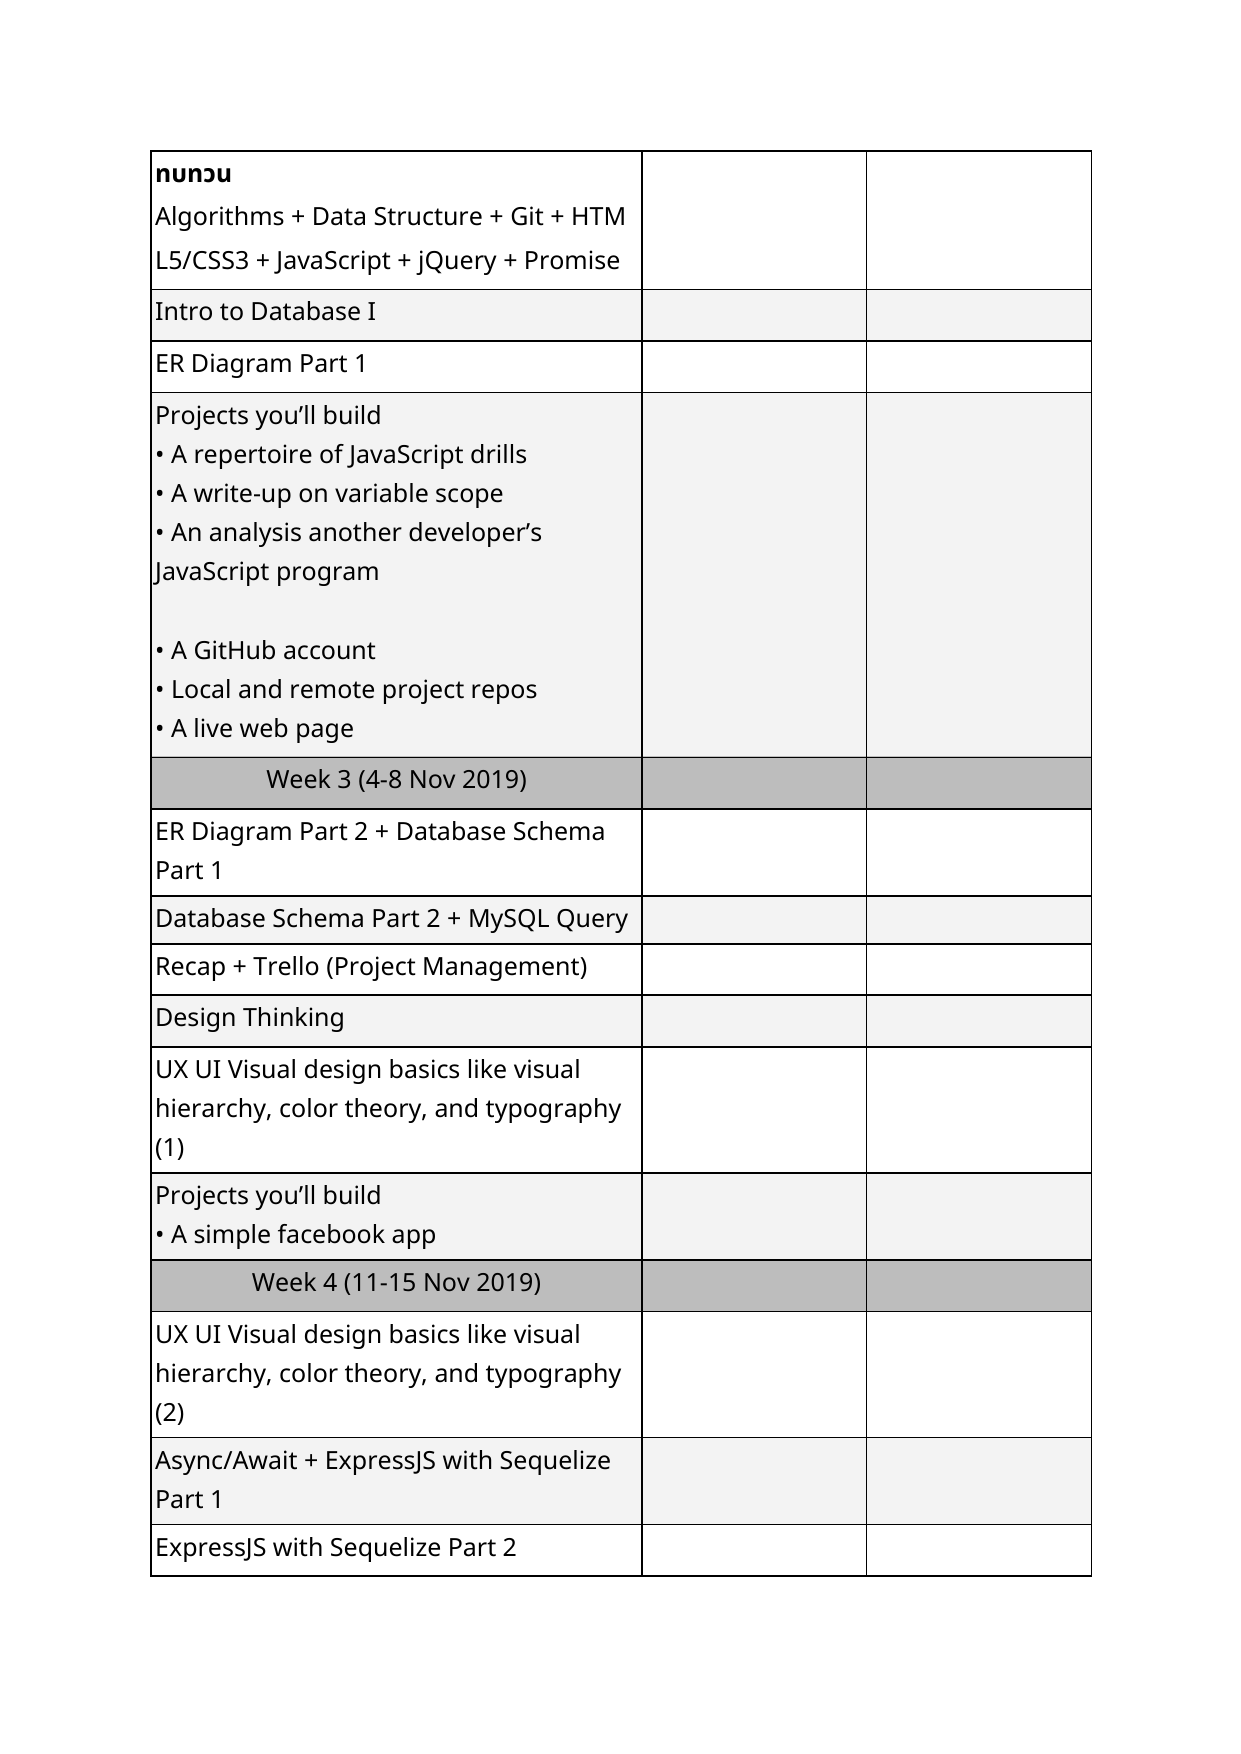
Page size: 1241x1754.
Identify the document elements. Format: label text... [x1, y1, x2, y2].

table_cell [867, 1048, 1091, 1172]
table_cell Intro to Database I [152, 290, 641, 340]
table_cell [867, 152, 1091, 288]
table_cell [643, 945, 866, 994]
table_cell [643, 897, 866, 943]
table_cell [867, 810, 1091, 895]
table_cell UX UI Visual design basics like visual hierarchy, color theory, and typography (1) [152, 1048, 641, 1172]
table_cell Projects you’ll build • A simple facebook app [152, 1174, 641, 1259]
table_cell [643, 342, 866, 392]
table_cell [643, 393, 866, 756]
table_cell [867, 1525, 1091, 1575]
table_cell Database Schema Part 2 + MySQL Query [152, 897, 641, 943]
table_cell [867, 1174, 1091, 1259]
table_cell [867, 897, 1091, 943]
table_cell [643, 1525, 866, 1575]
table_cell [643, 1312, 866, 1437]
table_cell ER Diagram Part 2 + Database Schema Part 1 [152, 810, 641, 895]
table_cell [867, 758, 1091, 808]
table_cell Week 4 (11-15 Nov 2019) [152, 1261, 641, 1311]
table_cell ทบทวน Algorithms + Data Structure + Git + HTML5/CSS3 + JavaScript + jQuery + Promise [152, 152, 641, 288]
table_cell Recap + Trello (Project Management) [152, 945, 641, 994]
table_cell [867, 393, 1091, 756]
table_cell Projects you’ll build • A repertoire of JavaScript drills • A write-up on variable scope • An analysis another developer’s JavaScript program • A GitHub account • Local and remote project repos • A live web page [152, 393, 641, 756]
table_cell [643, 290, 866, 340]
table_cell [643, 996, 866, 1046]
table_cell [643, 1438, 866, 1524]
table_cell UX UI Visual design basics like visual hierarchy, color theory, and typography (2) [152, 1312, 641, 1437]
table_cell [643, 1174, 866, 1259]
table_cell [867, 945, 1091, 994]
table_cell Design Thinking [152, 996, 641, 1046]
table_cell [643, 758, 866, 808]
table_cell [643, 810, 866, 895]
table_cell Async/Await + ExpressJS with Sequelize Part 1 [152, 1438, 641, 1524]
table_cell ER Diagram Part 1 [152, 342, 641, 392]
table_cell Week 3 (4-8 Nov 2019) [152, 758, 641, 808]
table_cell [867, 1438, 1091, 1524]
table_cell [867, 996, 1091, 1046]
table_cell [867, 1261, 1091, 1311]
table_cell [643, 152, 866, 288]
table_cell [867, 342, 1091, 392]
table_cell [867, 1312, 1091, 1437]
table_cell ExpressJS with Sequelize Part 2 [152, 1525, 641, 1575]
table_cell [643, 1048, 866, 1172]
table_cell [643, 1261, 866, 1311]
table_cell [867, 290, 1091, 340]
